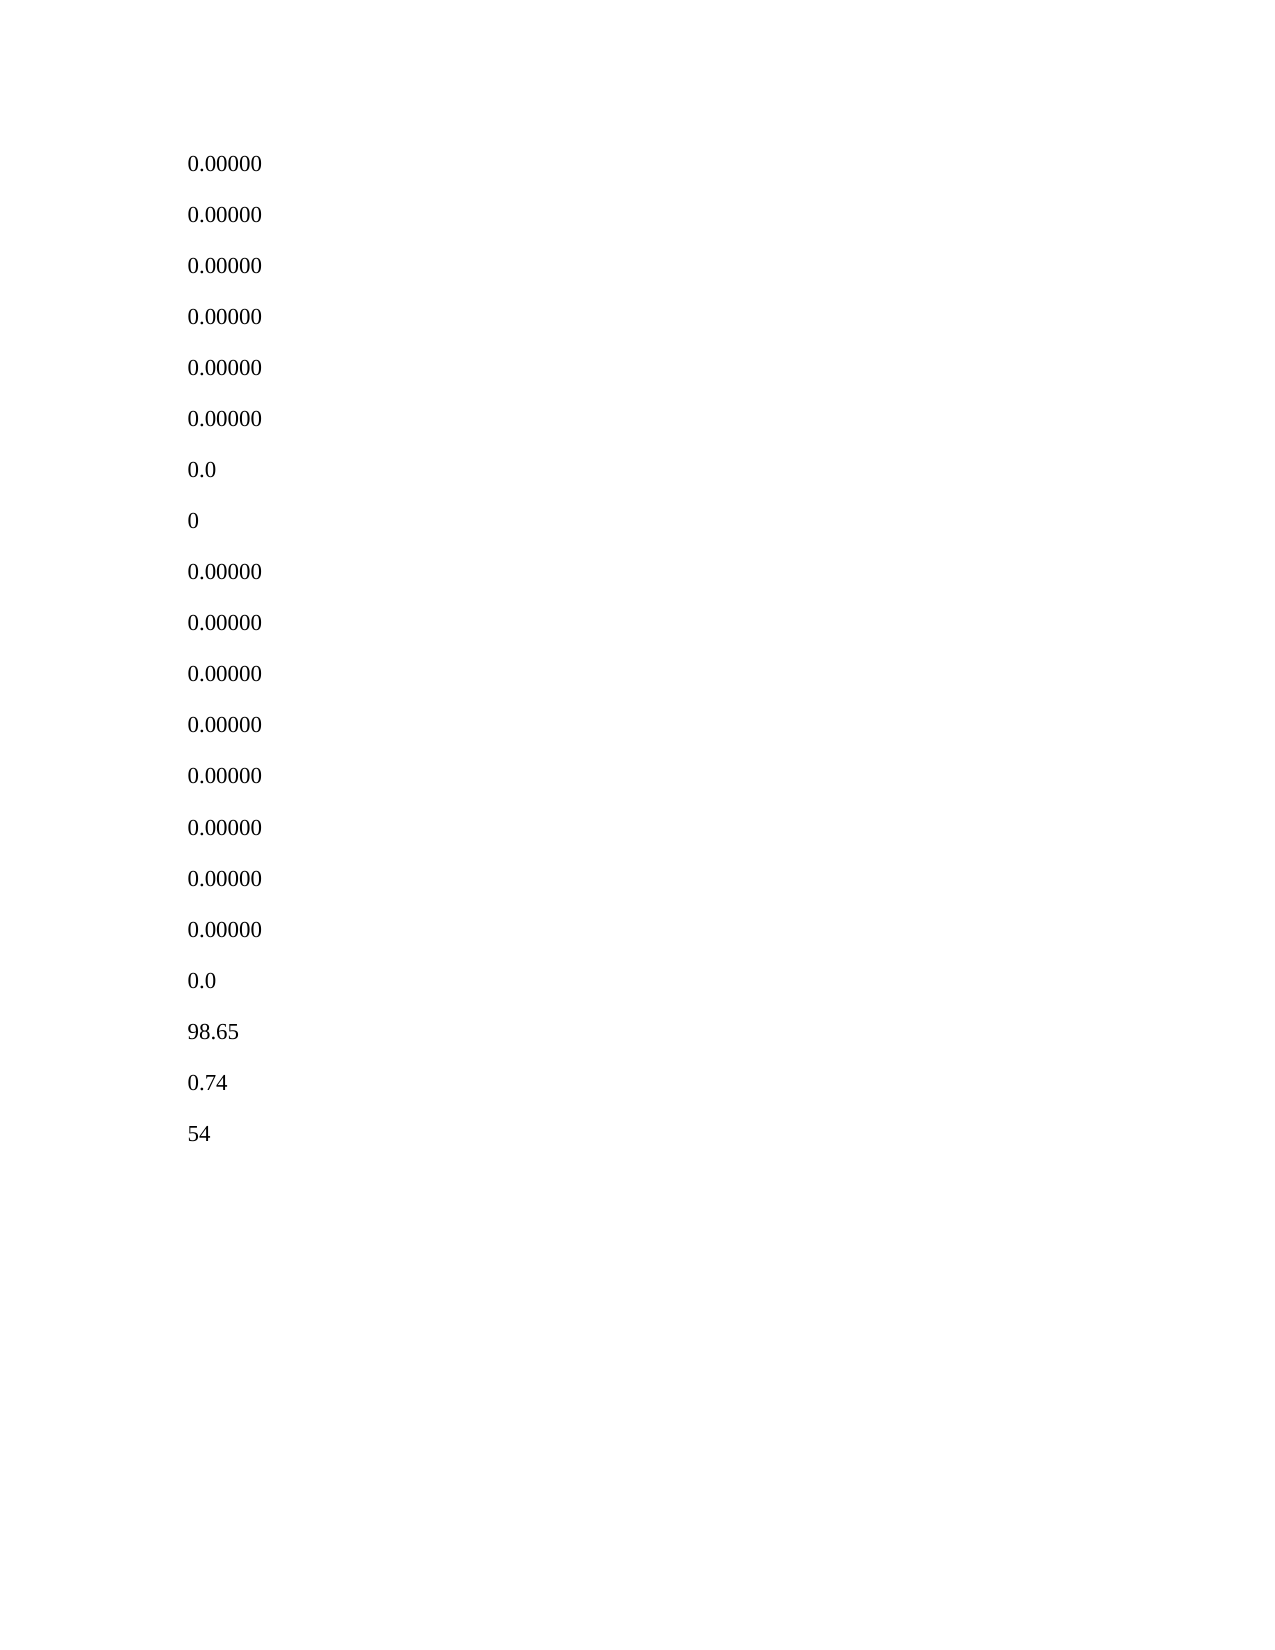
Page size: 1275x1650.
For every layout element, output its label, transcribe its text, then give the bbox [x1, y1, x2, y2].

table_cell 0.00000 [176, 150, 1076, 201]
table_cell 0.00000 [176, 558, 1076, 609]
table_cell 0.00000 [176, 763, 1076, 813]
table_cell 0.00000 [176, 201, 1076, 252]
table_cell 0.00000 [176, 405, 1076, 456]
table_cell 0.00000 [176, 916, 1076, 967]
table_cell 0.00000 [176, 865, 1076, 916]
table_cell 0.00000 [176, 303, 1076, 354]
table_cell 0.00000 [176, 660, 1076, 711]
table_cell 0.00000 [176, 814, 1076, 864]
table_cell 54 [176, 1120, 1076, 1171]
table_cell 98.65 [176, 1018, 1076, 1069]
table_cell 0.00000 [176, 711, 1076, 762]
table_cell 0.74 [176, 1069, 1076, 1120]
table_cell 0.00000 [176, 354, 1076, 405]
table_cell 0.0 [176, 456, 1076, 507]
table_cell 0.0 [176, 967, 1076, 1018]
table_cell 0.00000 [176, 252, 1076, 303]
table_cell 0 [176, 507, 1076, 558]
table_cell 0.00000 [176, 609, 1076, 660]
